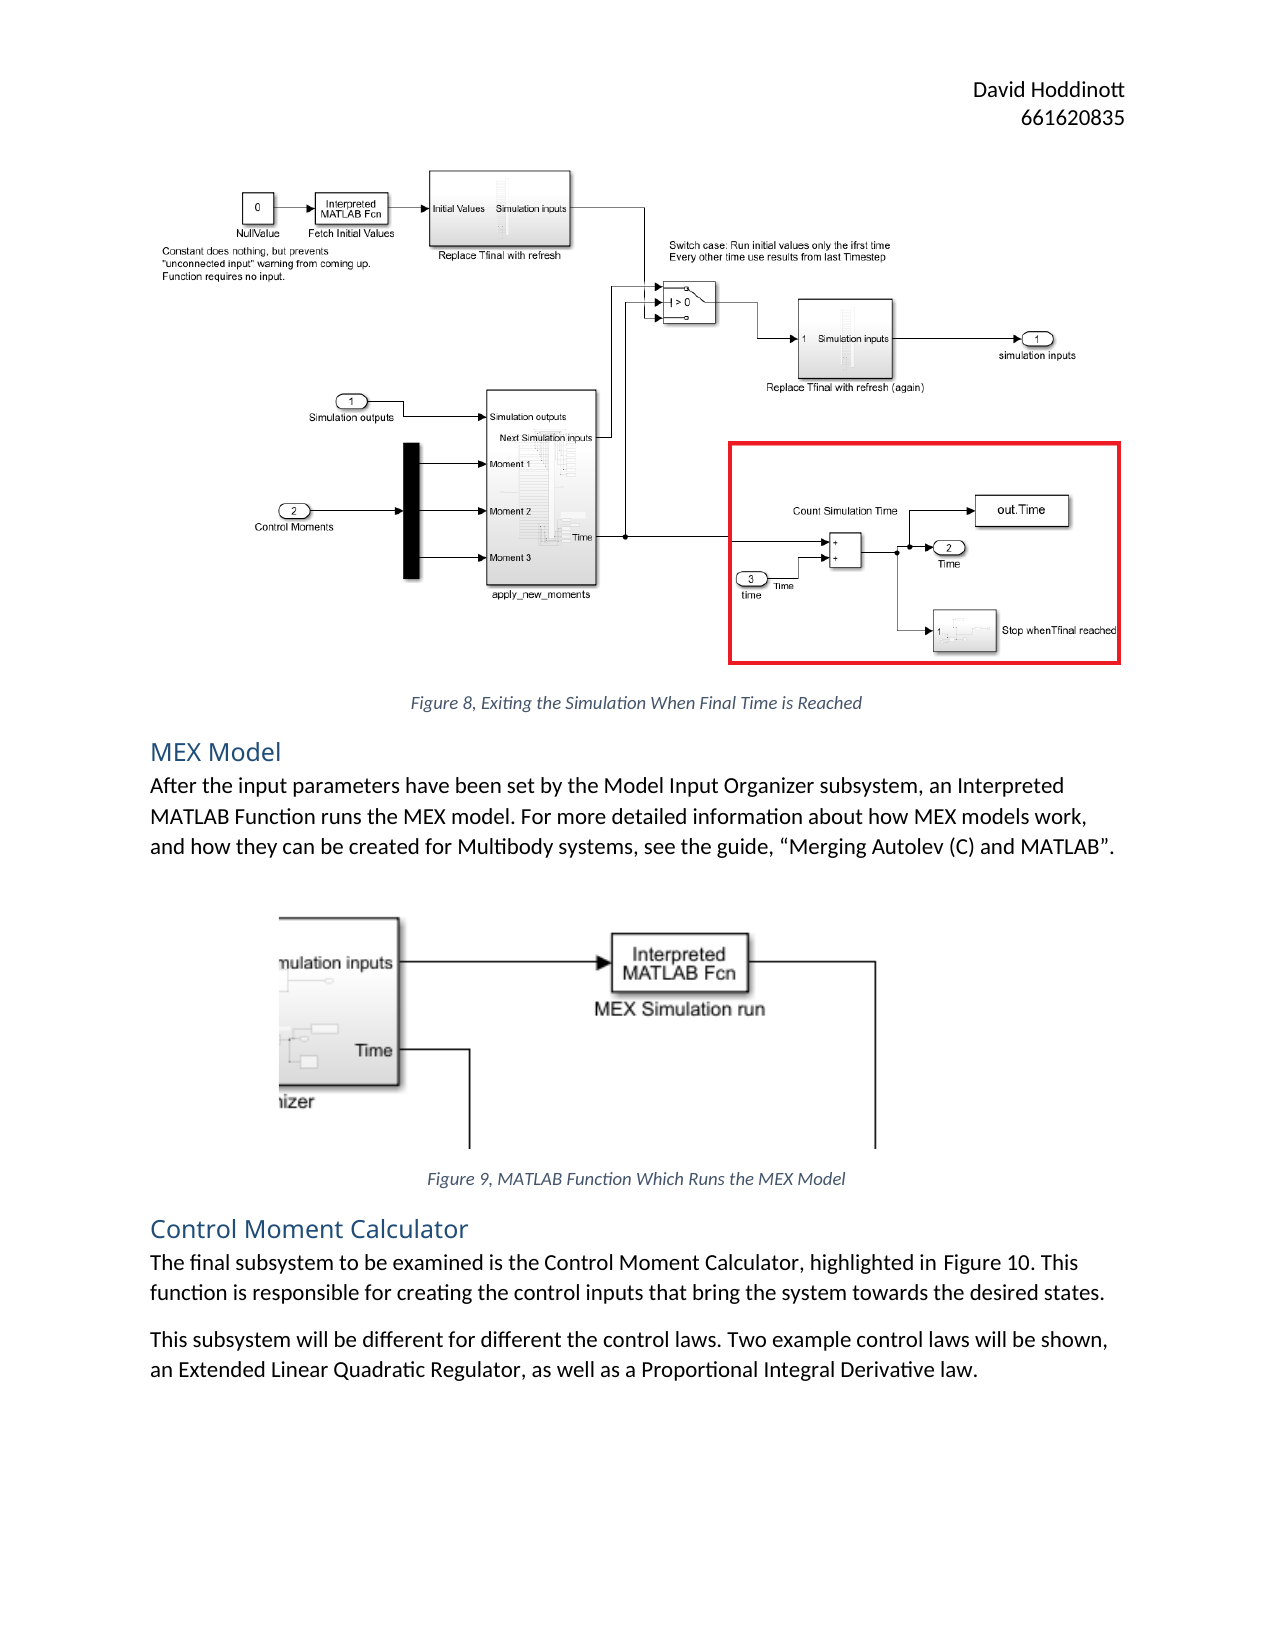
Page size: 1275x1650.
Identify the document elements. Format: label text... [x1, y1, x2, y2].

picture [278, 878, 997, 1149]
text Figure 8, Exiting the Simulation When Final Time is Reached [150, 691, 1125, 714]
picture [150, 150, 1125, 673]
text The final subsystem to be examined is the Control Moment Calculator, highlighted in Figure 10. This function is responsible for creating the control inputs that bring the system towards the desired states. [150, 1248, 1125, 1306]
subtitle Control Moment Calculator [150, 1211, 1125, 1245]
text After the input parameters have been set by the Model Input Organizer subsystem, an Interpreted MATLAB Function runs the MEX model. For more detailed information about how MEX models work, and how they can be created for Multibody systems, see the guide, “Merging Autolev (C) and MATLAB”. [150, 772, 1125, 860]
subtitle MEX Model [150, 735, 1125, 769]
text Figure 9, MATLAB Function Which Runs the MEX Model [150, 1168, 1125, 1191]
text This subsystem will be different for different the control laws. Two example control laws will be shown, an Extended Linear Quadratic Regulator, as well as a Proportional Integral Derivative law. [150, 1325, 1125, 1383]
